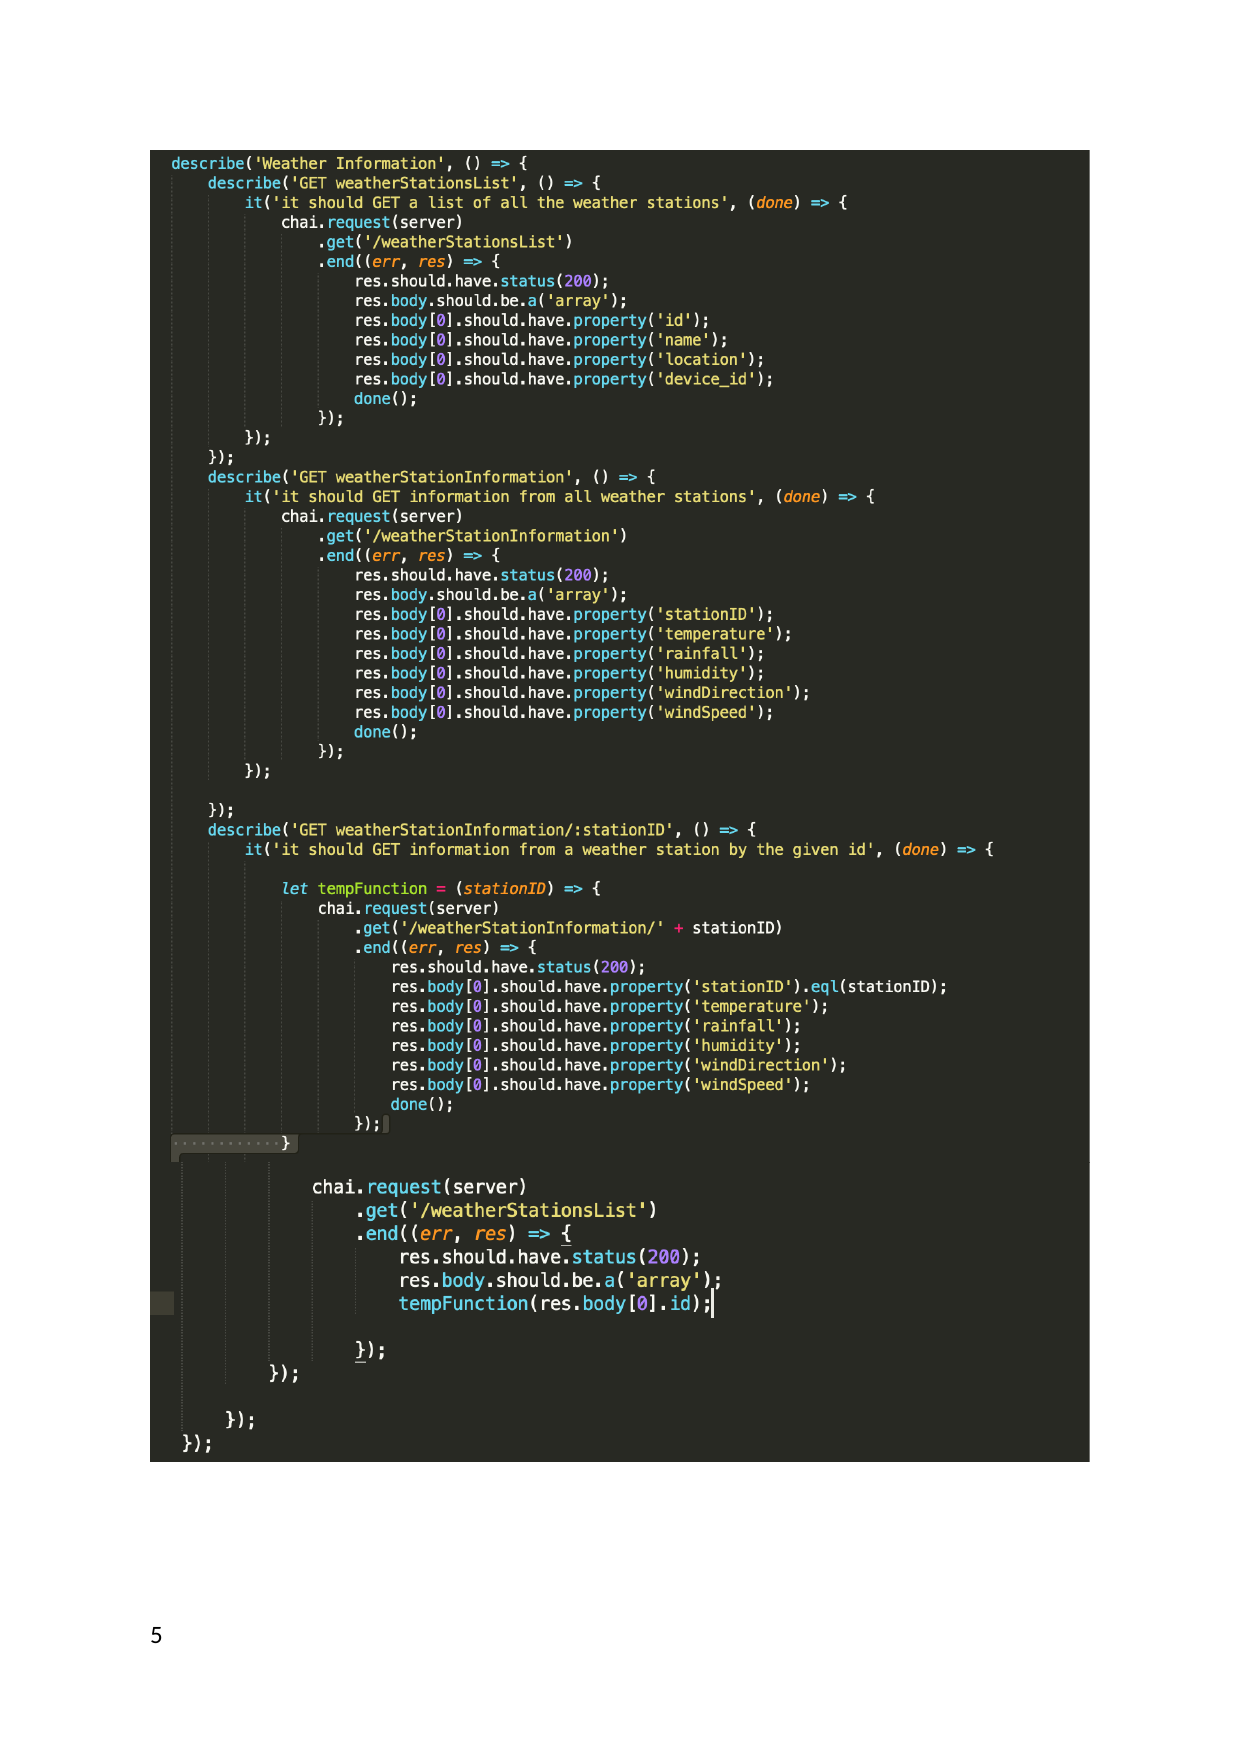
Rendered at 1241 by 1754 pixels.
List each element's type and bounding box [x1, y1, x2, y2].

picture [150, 150, 1090, 1462]
